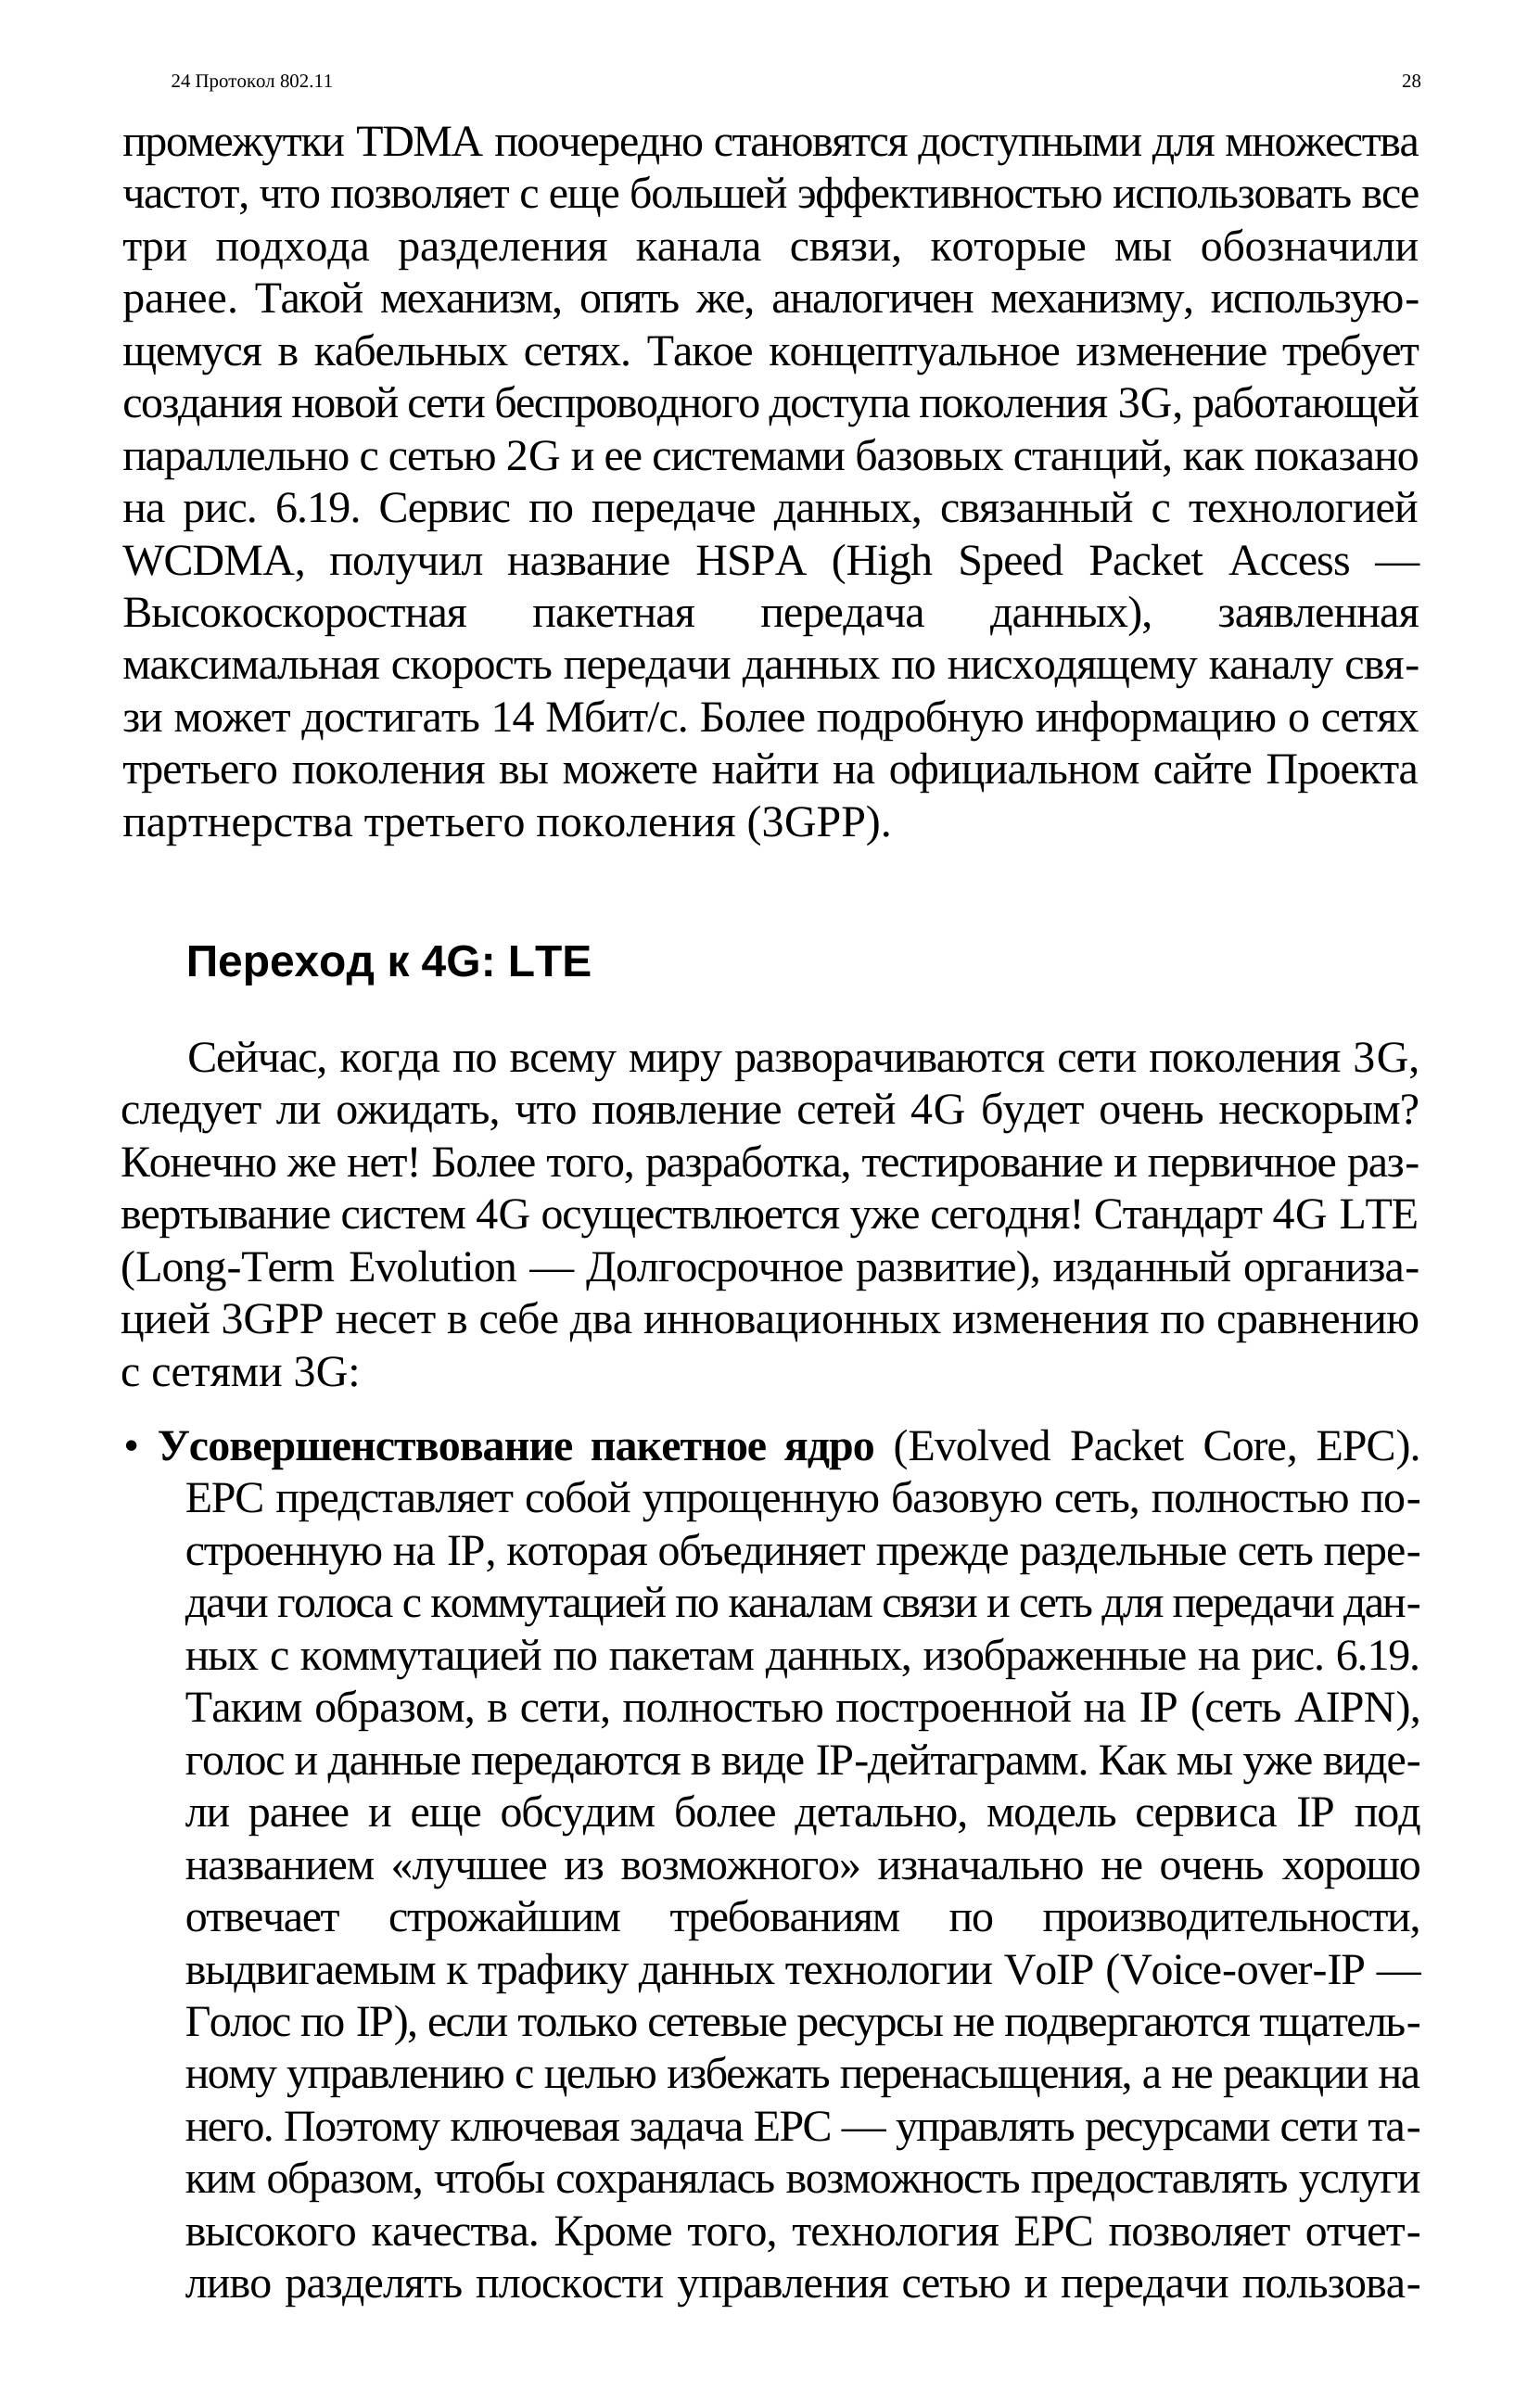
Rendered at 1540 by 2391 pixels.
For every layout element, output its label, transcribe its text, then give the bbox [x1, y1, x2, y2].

text Сейчас, когда по всему миру разворачиваются сети поколения 3G, следует ли ожидать, что появление сетей 4G будет очень нескорым? Конечно же нет! Более того, разработка, тестирование и первичное развертывание систем 4G осуществлюется уже сегодня! Стандарт 4G LTE (Long-Term Evolution — Долгосрочное развитие), изданный организацией 3GPP несет в себе два инновационных изменения по сравнению с сетями 3G: [121, 1030, 1419, 1396]
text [123, 1418, 1420, 2308]
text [122, 114, 1419, 846]
text Переход к 4G: LTE [186, 935, 1420, 986]
